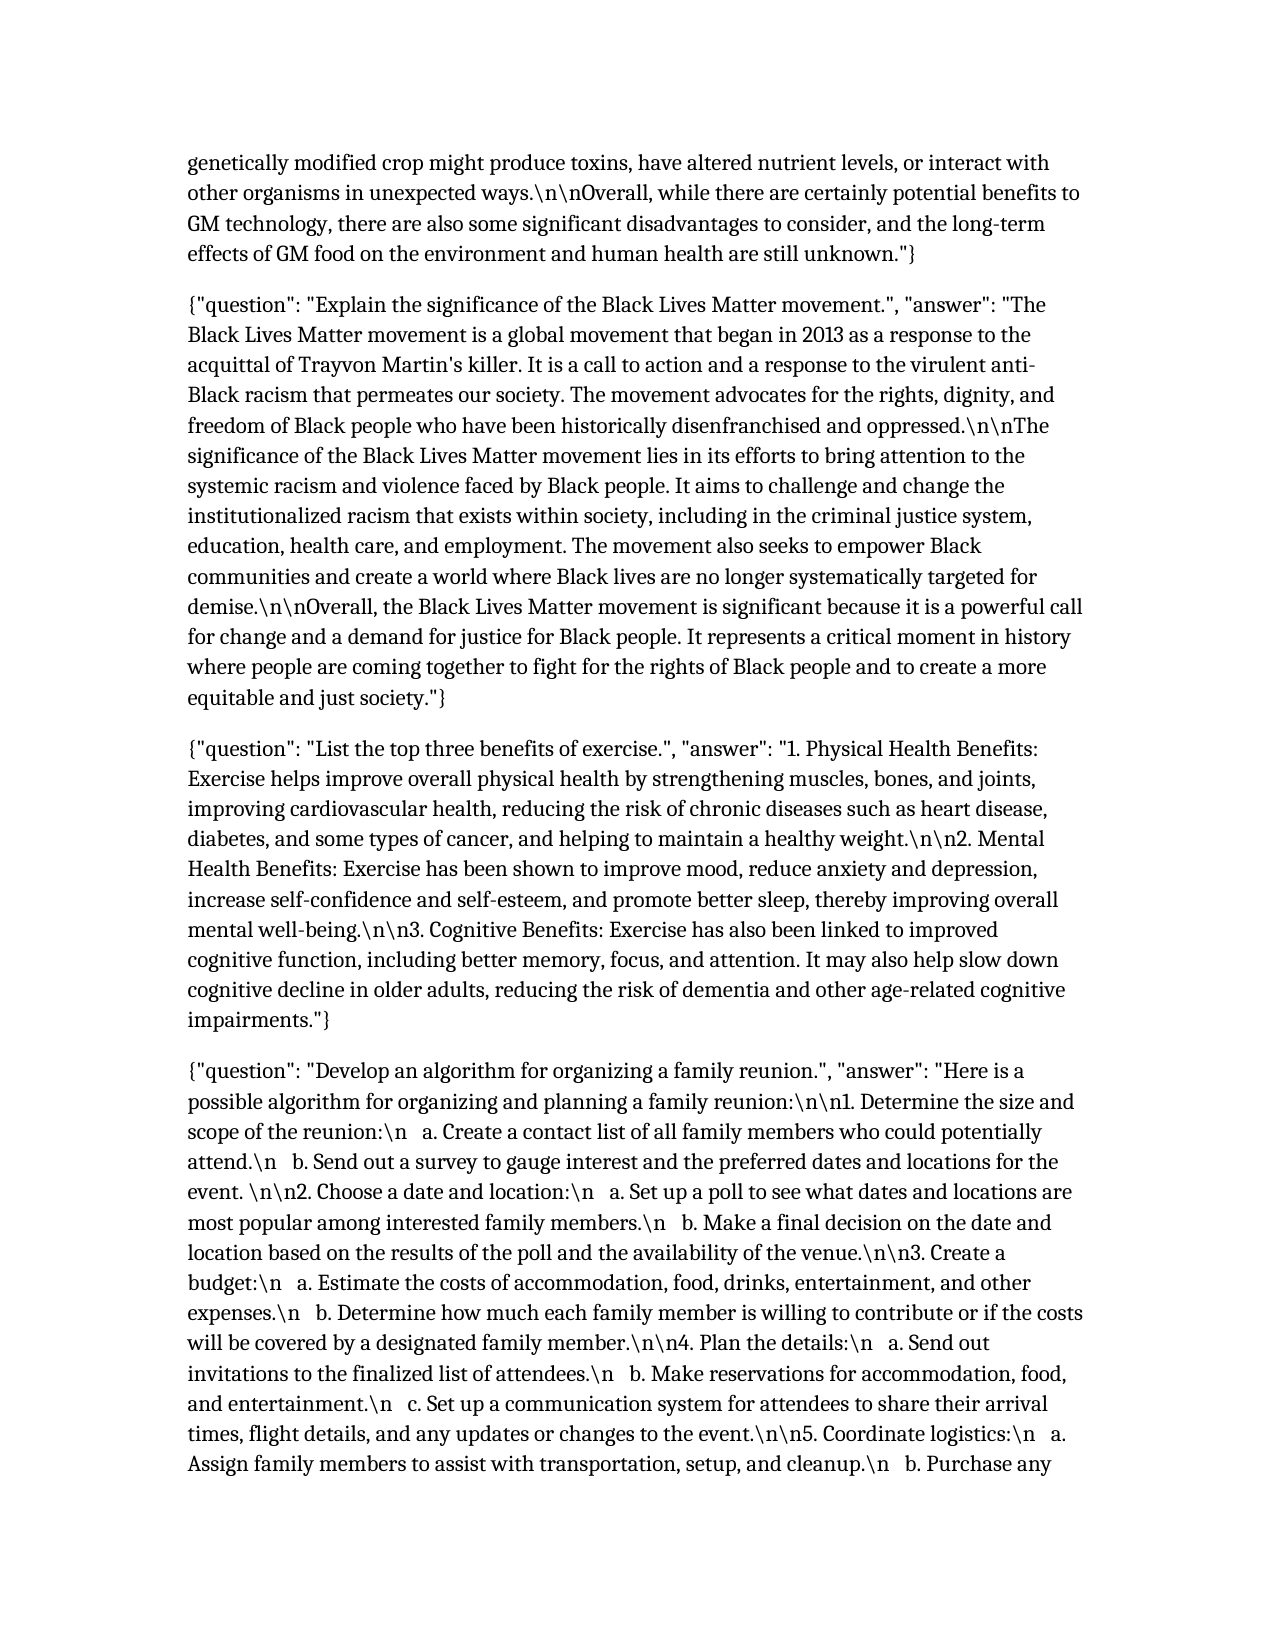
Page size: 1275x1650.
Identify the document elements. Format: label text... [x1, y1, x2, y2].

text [187, 150, 1087, 267]
text {"question": "List the top three benefits of exercise.", "answer": "1. Physical Health Benefits: Exercise helps improve overall physical health by strengthening muscles, bones, and joints, improving cardiovascular health, reducing the risk of chronic diseases such as heart disease, diabetes, and some types of cancer, and helping to maintain a healthy weight.\n\n2. Mental Health Benefits: Exercise has been shown to improve mood, reduce anxiety and depression, increase self-confidence and self-esteem, and promote better sleep, thereby improving overall mental well-being.\n\n3. Cognitive Benefits: Exercise has also been linked to improved cognitive function, including better memory, focus, and attention. It may also help slow down cognitive decline in older adults, reducing the risk of dementia and other age-related cognitive impairments."} [187, 735, 1087, 1034]
text {"question": "Explain the significance of the Black Lives Matter movement.", "answer": "The Black Lives Matter movement is a global movement that began in 2013 as a response to the acquittal of Trayvon Martin's killer. It is a call to action and a response to the virulent anti-Black racism that permeates our society. The movement advocates for the rights, dignity, and freedom of Black people who have been historically disenfranchised and oppressed.\n\nThe significance of the Black Lives Matter movement lies in its efforts to bring attention to the systemic racism and violence faced by Black people. It aims to challenge and change the institutionalized racism that exists within society, including in the criminal justice system, education, health care, and employment. The movement also seeks to empower Black communities and create a world where Black lives are no longer systematically targeted for demise.\n\nOverall, the Black Lives Matter movement is significant because it is a powerful call for change and a demand for justice for Black people. It represents a critical moment in history where people are coming together to fight for the rights of Black people and to create a more equitable and just society."} [187, 292, 1087, 711]
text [187, 1058, 1087, 1477]
